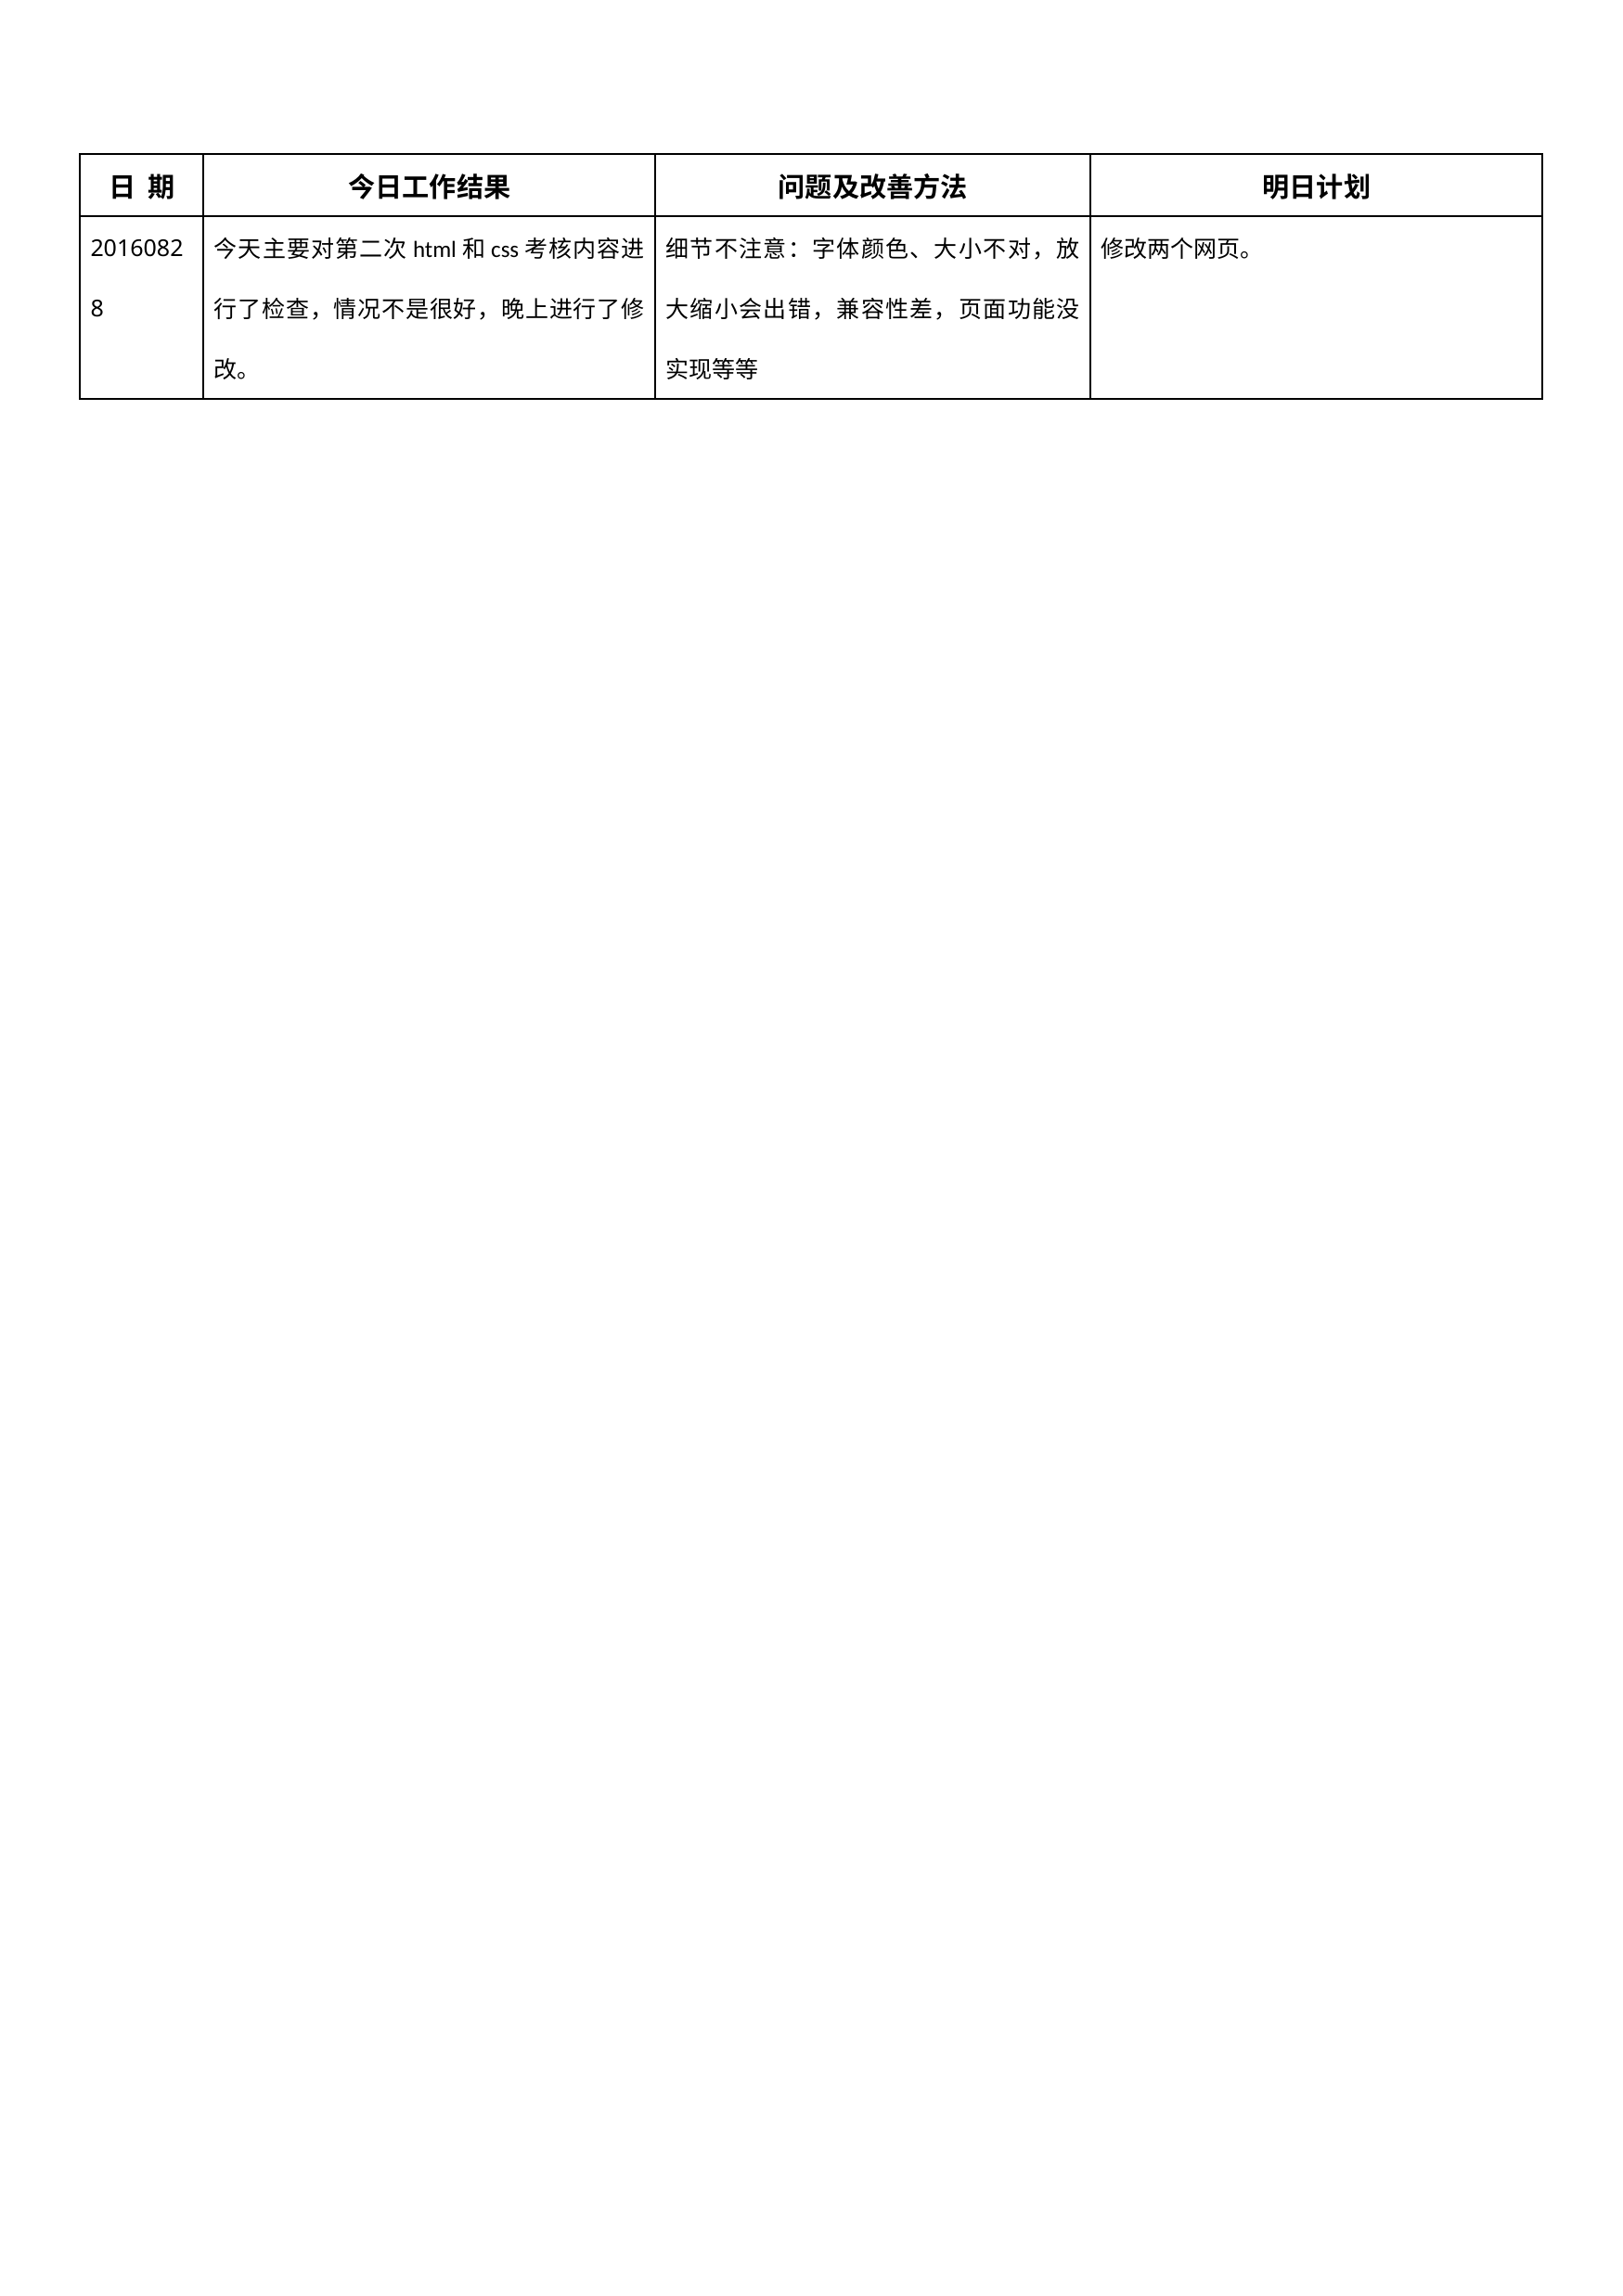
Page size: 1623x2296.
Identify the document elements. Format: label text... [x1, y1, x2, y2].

table_cell 修改两个网页。 [1091, 217, 1541, 398]
table_header 今日工作结果 [204, 155, 654, 215]
table_cell 20160828 [81, 217, 202, 398]
table_cell 今天主要对第二次html和css考核内容进行了检查，情况不是很好，晚上进行了修改。 [204, 217, 654, 398]
table_header 日 期 [81, 155, 202, 215]
table_header 问题及改善方法 [656, 155, 1089, 215]
table_header 明日计划 [1091, 155, 1541, 215]
table_cell 细节不注意：字体颜色、大小不对，放大缩小会出错，兼容性差，页面功能没实现等等 [656, 217, 1089, 398]
